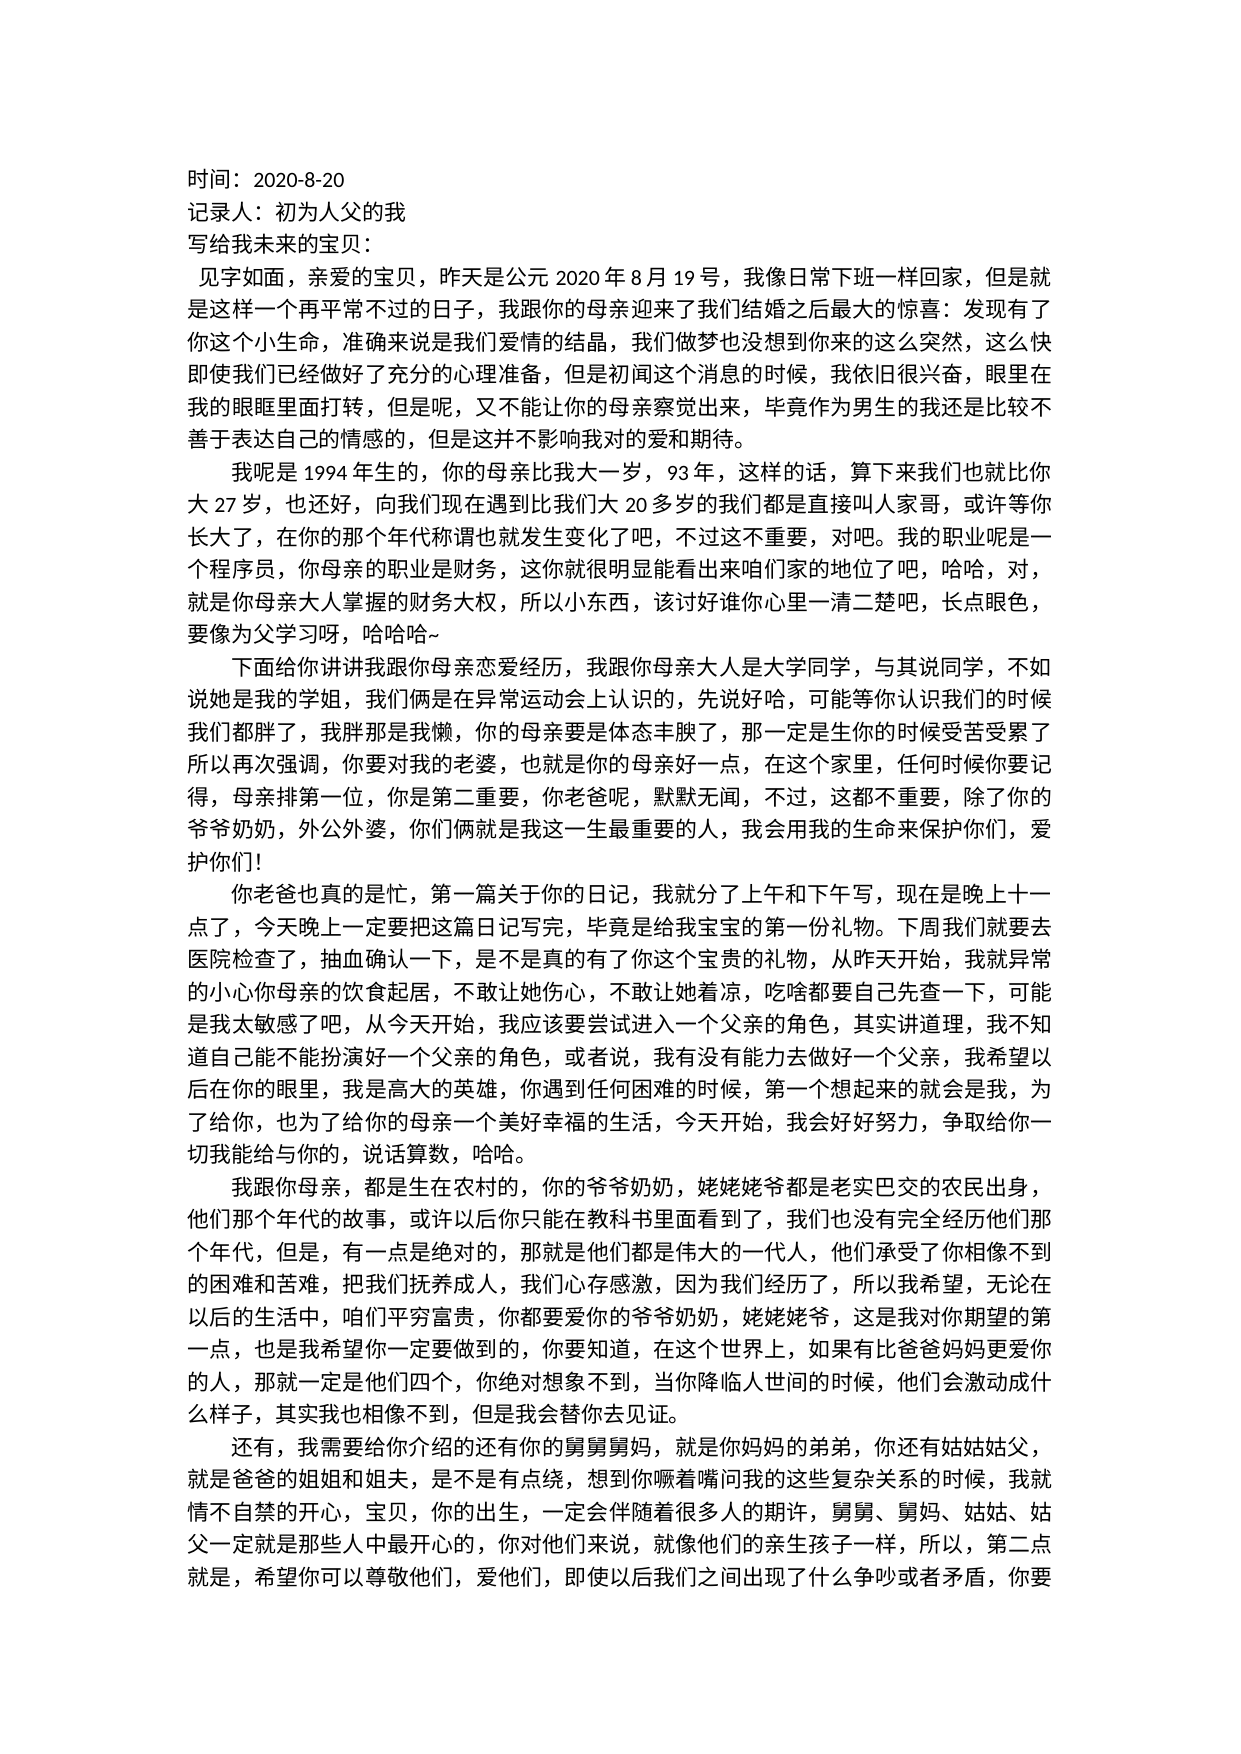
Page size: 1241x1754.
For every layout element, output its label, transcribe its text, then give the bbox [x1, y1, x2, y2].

text 我跟你母亲，都是生在农村的，你的爷爷奶奶，姥姥姥爷都是老实巴交的农民出身，他们那个年代的故事，或许以后你只能在教科书里面看到了，我们也没有完全经历他们那个年代，但是，有一点是绝对的，那就是他们都是伟大的一代人，他们承受了你相像不到的困难和苦难，把我们抚养成人，我们心存感激，因为我们经历了，所以我希望，无论在以后的生活中，咱们平穷富贵，你都要爱你的爷爷奶奶，姥姥姥爷，这是我对你期望的第一点，也是我希望你一定要做到的，你要知道，在这个世界上，如果有比爸爸妈妈更爱你的人，那就一定是他们四个，你绝对想象不到，当你降临人世间的时候，他们会激动成什么样子，其实我也相像不到，但是我会替你去见证。 [187, 1169, 1053, 1429]
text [187, 1429, 1053, 1592]
text 写给我未来的宝贝： [187, 227, 1053, 259]
text 你老爸也真的是忙，第一篇关于你的日记，我就分了上午和下午写，现在是晚上十一点了，今天晚上一定要把这篇日记写完，毕竟是给我宝宝的第一份礼物。下周我们就要去医院检查了，抽血确认一下，是不是真的有了你这个宝贵的礼物，从昨天开始，我就异常的小心你母亲的饮食起居，不敢让她伤心，不敢让她着凉，吃啥都要自己先查一下，可能是我太敏感了吧，从今天开始，我应该要尝试进入一个父亲的角色，其实讲道理，我不知道自己能不能扮演好一个父亲的角色，或者说，我有没有能力去做好一个父亲，我希望以后在你的眼里，我是高大的英雄，你遇到任何困难的时候，第一个想起来的就会是我，为了给你，也为了给你的母亲一个美好幸福的生活，今天开始，我会好好努力，争取给你一切我能给与你的，说话算数，哈哈。 [187, 877, 1053, 1169]
text 下面给你讲讲我跟你母亲恋爱经历，我跟你母亲大人是大学同学，与其说同学，不如说她是我的学姐，我们俩是在异常运动会上认识的，先说好哈，可能等你认识我们的时候，我们都胖了，我胖那是我懒，你的母亲要是体态丰腴了，那一定是生你的时候受苦受累了，所以再次强调，你要对我的老婆，也就是你的母亲好一点，在这个家里，任何时候你要记得，母亲排第一位，你是第二重要，你老爸呢，默默无闻，不过，这都不重要，除了你的爷爷奶奶，外公外婆，你们俩就是我这一生最重要的人，我会用我的生命来保护你们，爱护你们！ [187, 649, 1053, 877]
text 我呢是1994年生的，你的母亲比我大一岁，93年，这样的话，算下来我们也就比你大27岁，也还好，向我们现在遇到比我们大20多岁的我们都是直接叫人家哥，或许等你长大了，在你的那个年代称谓也就发生变化了吧，不过这不重要，对吧。我的职业呢是一个程序员，你母亲的职业是财务，这你就很明显能看出来咱们家的地位了吧，哈哈，对，就是你母亲大人掌握的财务大权，所以小东西，该讨好谁你心里一清二楚吧，长点眼色，要像为父学习呀，哈哈哈~ [187, 454, 1053, 649]
text 见字如面，亲爱的宝贝，昨天是公元2020年8月19号，我像日常下班一样回家，但是就是这样一个再平常不过的日子，我跟你的母亲迎来了我们结婚之后最大的惊喜：发现有了你这个小生命，准确来说是我们爱情的结晶，我们做梦也没想到你来的这么突然，这么快，即使我们已经做好了充分的心理准备，但是初闻这个消息的时候，我依旧很兴奋，眼里在我的眼眶里面打转，但是呢，又不能让你的母亲察觉出来，毕竟作为男生的我还是比较不善于表达自己的情感的，但是这并不影响我对的爱和期待。 [187, 259, 1053, 454]
text 时间：2020-8-20 [187, 162, 1053, 194]
text 记录人：初为人父的我 [187, 194, 1053, 227]
